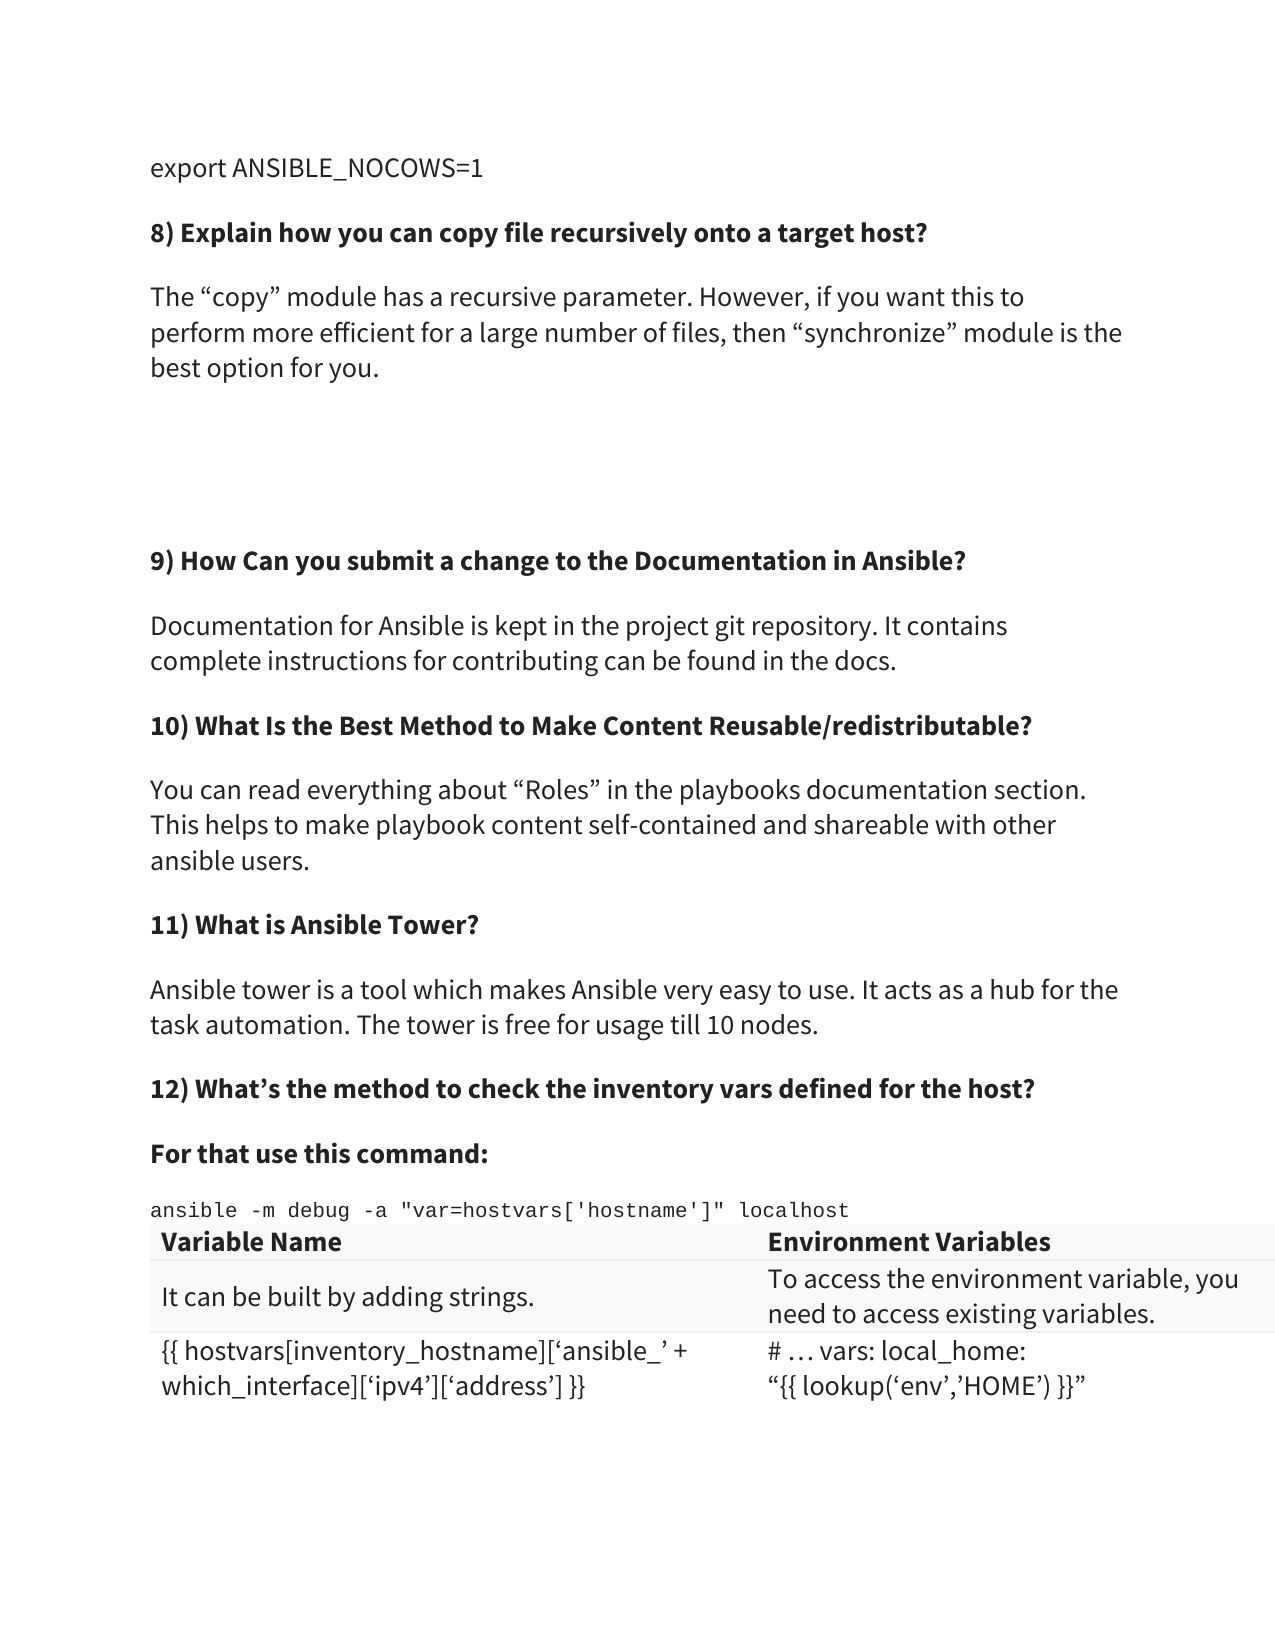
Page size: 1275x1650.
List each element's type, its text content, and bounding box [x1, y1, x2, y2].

text 9) How Can you submit a change to the Documentation in Ansible? [150, 543, 1125, 578]
table_header Variable Name [150, 1224, 756, 1259]
table_cell It can be built by adding strings. [150, 1261, 756, 1331]
table_header Environment Variables [756, 1224, 1275, 1259]
text ansible -m debug -a "var=hostvars['hostname']" localhost [150, 1200, 1125, 1224]
text 10) What Is the Best Method to Make Content Reusable/redistributable? [150, 707, 1125, 743]
text export ANSIBLE_NOCOWS=1 [150, 150, 1125, 185]
text 11) What is Ansible Tower? [150, 907, 1125, 942]
table_cell # … vars: local_home: “{{ lookup(‘env’,’HOME’) }}” [756, 1333, 1275, 1403]
text You can read everything about “Roles” in the playbooks documentation section. This helps to make playbook content self-contained and shareable with other ansible users. [150, 772, 1125, 878]
text The “copy” module has a recursive parameter. However, if you want this to perform more efficient for a large number of files, then “synchronize” module is the best option for you. [150, 279, 1125, 385]
text 8) Explain how you can copy file recursively onto a target host? [150, 214, 1125, 250]
text Documentation for Ansible is kept in the project git repository. It contains complete instructions for contributing can be found in the docs. [150, 607, 1125, 678]
text 12) What’s the method to check the inventory vars defined for the host? [150, 1071, 1125, 1106]
text Ansible tower is a tool which makes Ansible very easy to use. It acts as a hub for the task automation. The tower is free for usage till 10 nodes. [150, 971, 1125, 1042]
table_cell To access the environment variable, you need to access existing variables. [756, 1261, 1275, 1331]
text For that use this command: [150, 1136, 1125, 1171]
table_cell {{ hostvars[inventory_hostname][‘ansible_’ + which_interface][‘ipv4’][‘address’] }} [150, 1333, 756, 1403]
